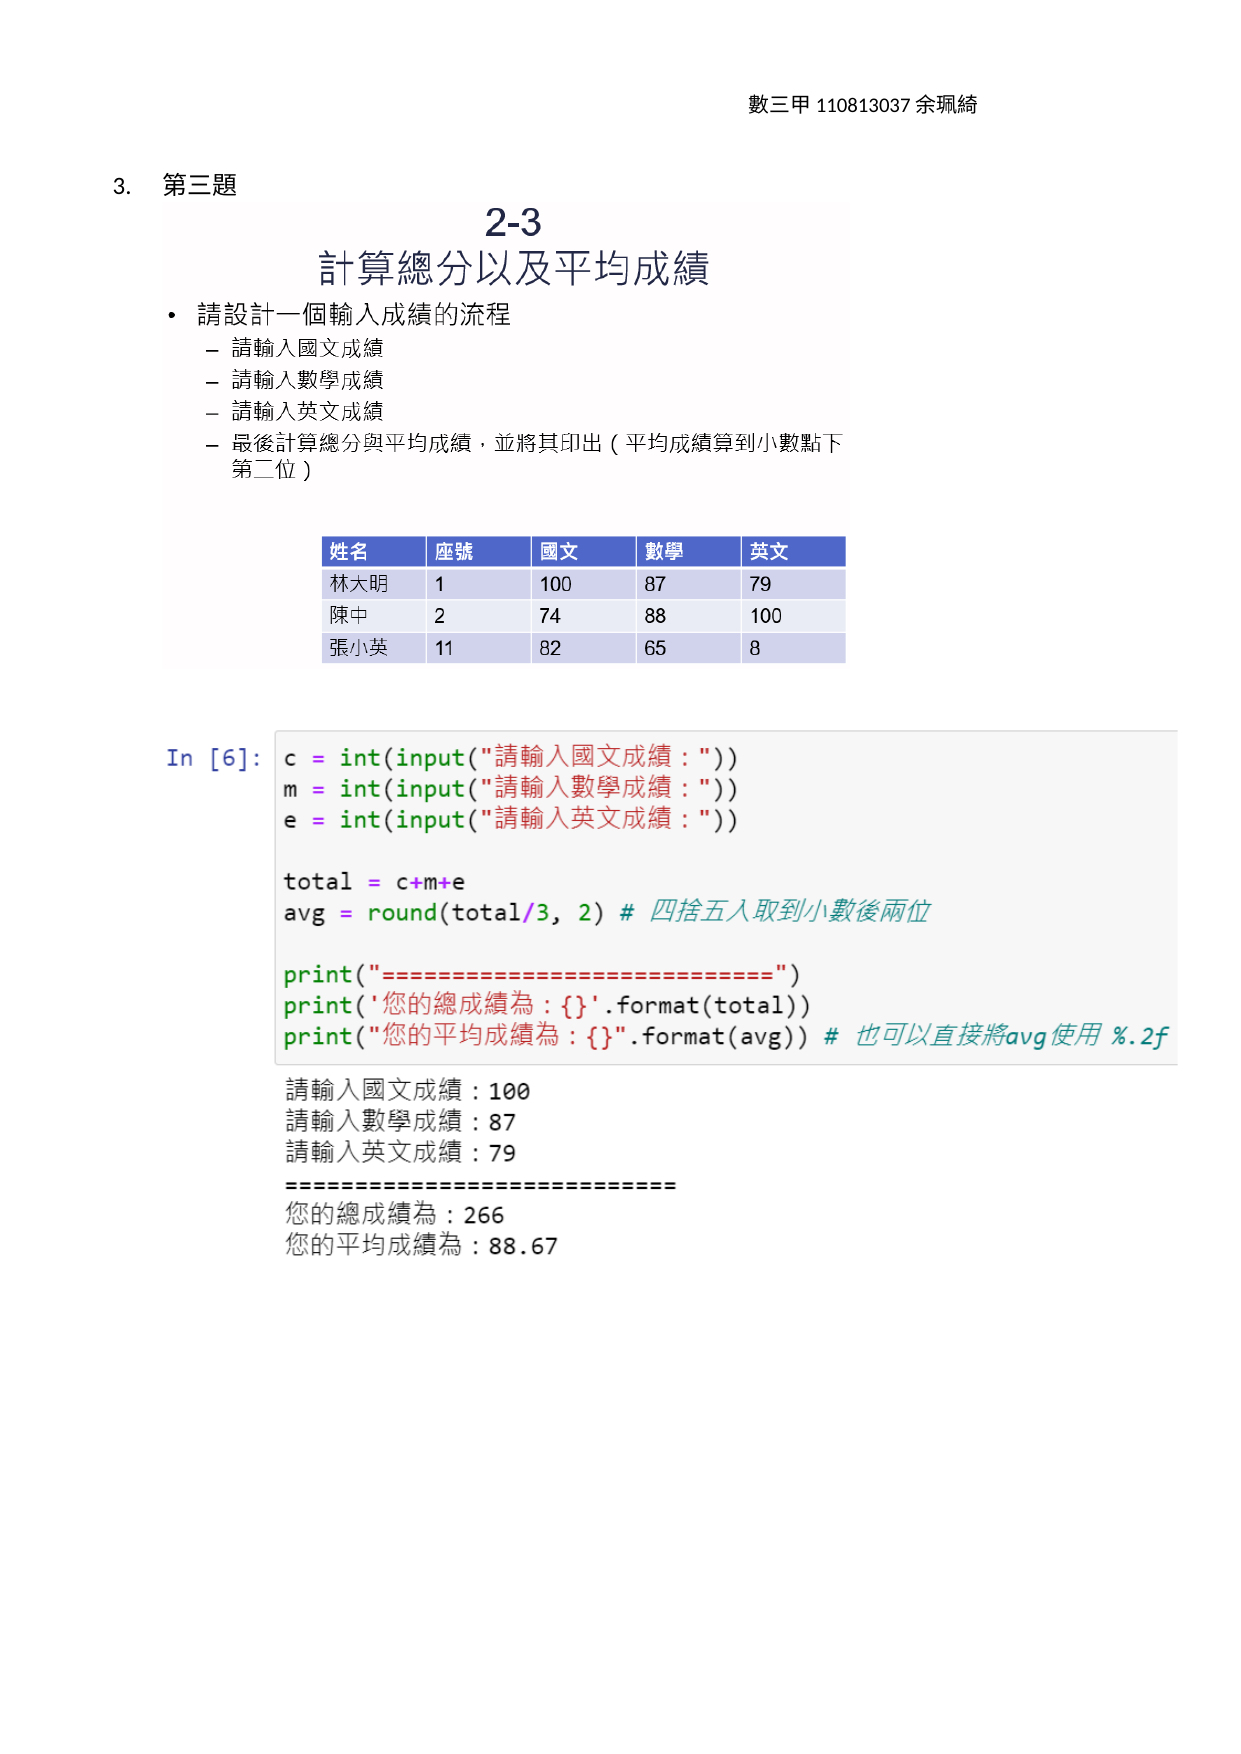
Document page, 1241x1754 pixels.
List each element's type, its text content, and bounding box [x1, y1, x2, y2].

picture [162, 727, 1178, 1272]
list 第三題 [112, 164, 1128, 202]
picture [162, 202, 851, 669]
